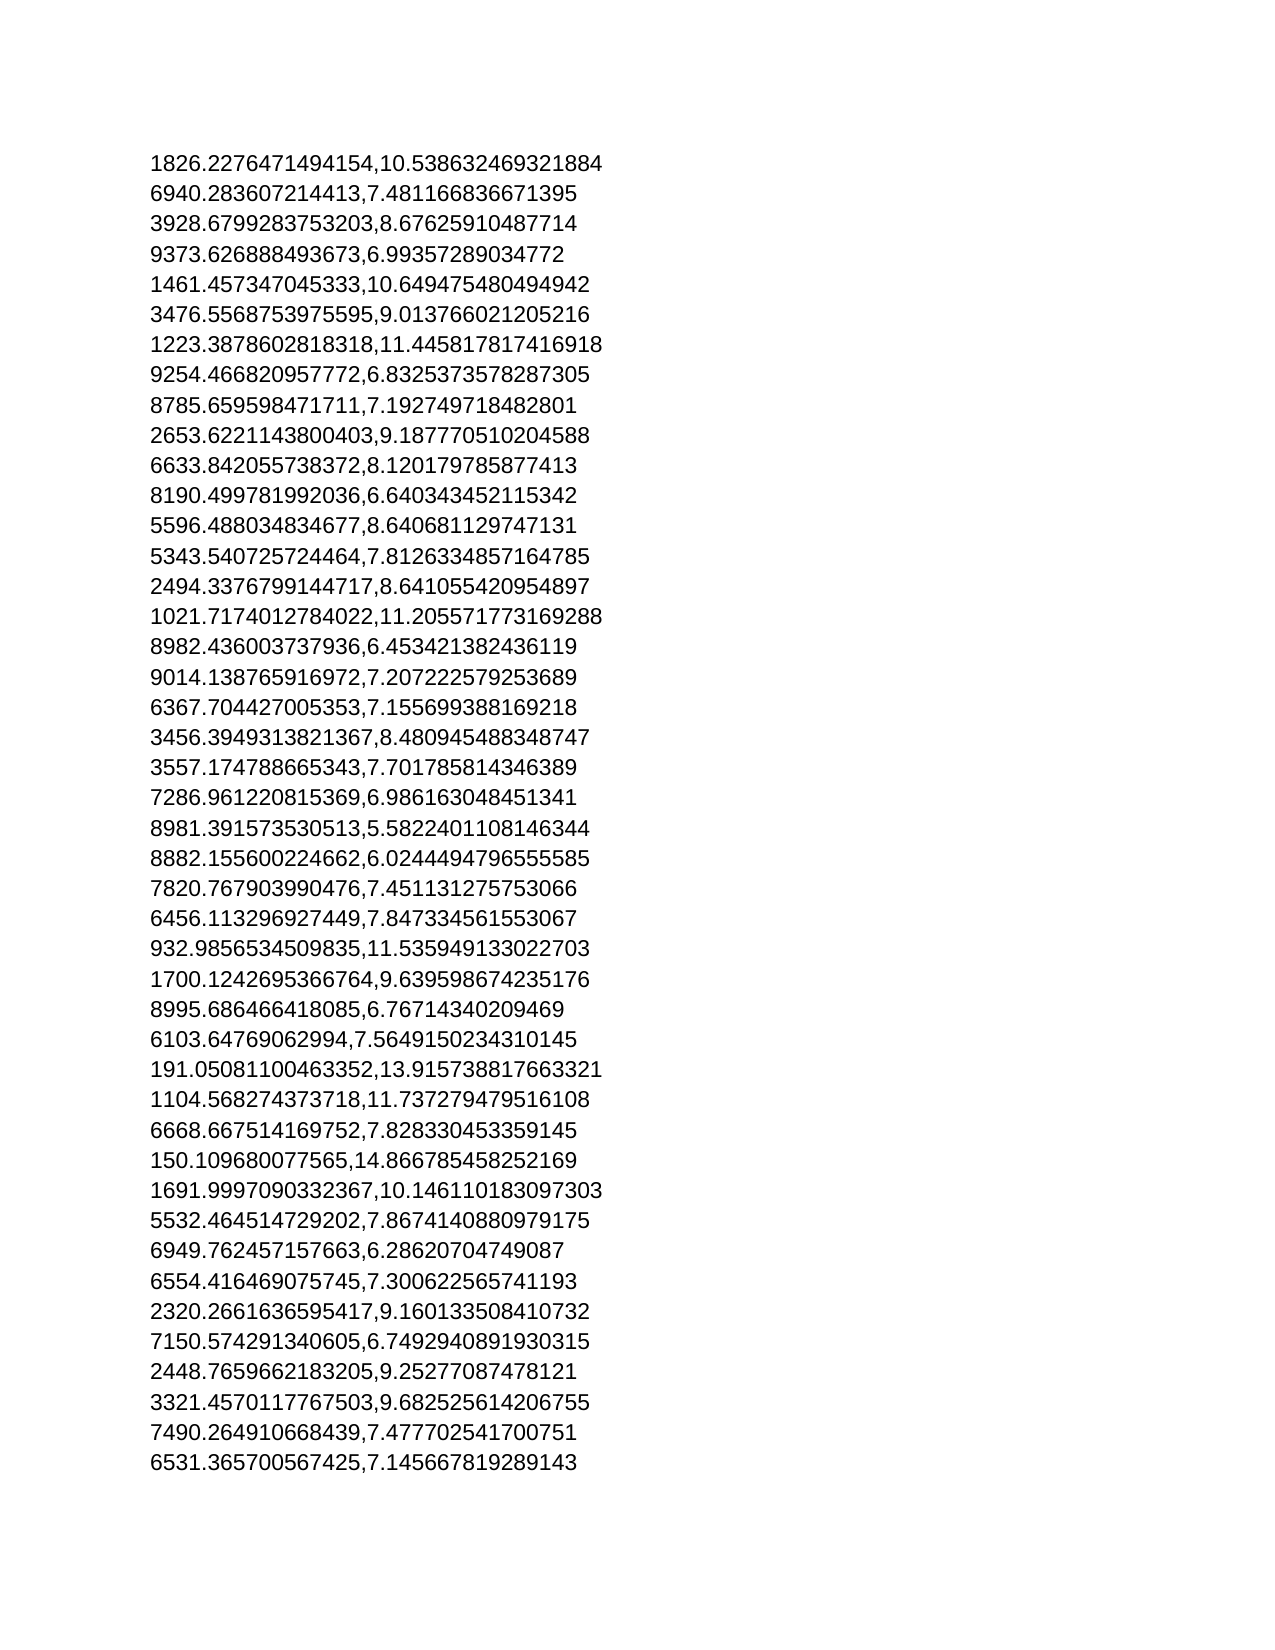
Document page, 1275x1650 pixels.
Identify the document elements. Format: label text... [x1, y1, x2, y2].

text 6103.64769062994,7.5649150234310145 [150, 1026, 1125, 1052]
text 8785.659598471711,7.192749718482801 [150, 392, 1125, 418]
text 191.05081100463352,13.915738817663321 [150, 1056, 1125, 1083]
text 7150.574291340605,6.7492940891930315 [150, 1328, 1125, 1354]
text 1700.1242695366764,9.639598674235176 [150, 966, 1125, 992]
text 5532.464514729202,7.8674140880979175 [150, 1207, 1125, 1234]
text 932.9856534509835,11.535949133022703 [150, 935, 1125, 962]
text 1461.457347045333,10.649475480494942 [150, 271, 1125, 297]
text 2448.7659662183205,9.25277087478121 [150, 1358, 1125, 1385]
text 6633.842055738372,8.120179785877413 [150, 452, 1125, 478]
text 6367.704427005353,7.155699388169218 [150, 694, 1125, 720]
text 9014.138765916972,7.207222579253689 [150, 663, 1125, 690]
text 3928.6799283753203,8.67625910487714 [150, 210, 1125, 237]
text 7286.961220815369,6.986163048451341 [150, 784, 1125, 811]
text 8882.155600224662,6.0244494796555585 [150, 845, 1125, 871]
text 8982.436003737936,6.453421382436119 [150, 633, 1125, 660]
text 3557.174788665343,7.701785814346389 [150, 754, 1125, 781]
text 6940.283607214413,7.481166836671395 [150, 180, 1125, 207]
text 6949.762457157663,6.28620704749087 [150, 1237, 1125, 1264]
text 1223.3878602818318,11.445817817416918 [150, 331, 1125, 358]
text 2494.3376799144717,8.641055420954897 [150, 573, 1125, 599]
text 5343.540725724464,7.8126334857164785 [150, 543, 1125, 569]
text 9254.466820957772,6.8325373578287305 [150, 361, 1125, 388]
text 1021.7174012784022,11.205571773169288 [150, 603, 1125, 629]
text 6554.416469075745,7.300622565741193 [150, 1268, 1125, 1294]
text 3321.4570117767503,9.682525614206755 [150, 1388, 1125, 1415]
text 7490.264910668439,7.477702541700751 [150, 1419, 1125, 1445]
text 6531.365700567425,7.145667819289143 [150, 1449, 1125, 1475]
text 3456.3949313821367,8.480945488348747 [150, 724, 1125, 750]
text 7820.767903990476,7.451131275753066 [150, 875, 1125, 901]
text 150.109680077565,14.866785458252169 [150, 1147, 1125, 1173]
text 2320.2661636595417,9.160133508410732 [150, 1298, 1125, 1324]
text 8190.499781992036,6.640343452115342 [150, 482, 1125, 509]
text 3476.5568753975595,9.013766021205216 [150, 301, 1125, 327]
text 1104.568274373718,11.737279479516108 [150, 1086, 1125, 1113]
text 9373.626888493673,6.99357289034772 [150, 241, 1125, 267]
text 8981.391573530513,5.5822401108146344 [150, 814, 1125, 841]
text 2653.6221143800403,9.187770510204588 [150, 422, 1125, 448]
text 1826.2276471494154,10.538632469321884 [150, 150, 1125, 176]
text 6668.667514169752,7.828330453359145 [150, 1117, 1125, 1143]
text 5596.488034834677,8.640681129747131 [150, 512, 1125, 539]
text 8995.686466418085,6.76714340209469 [150, 996, 1125, 1022]
text 1691.9997090332367,10.146110183097303 [150, 1177, 1125, 1203]
text 6456.113296927449,7.847334561553067 [150, 905, 1125, 932]
